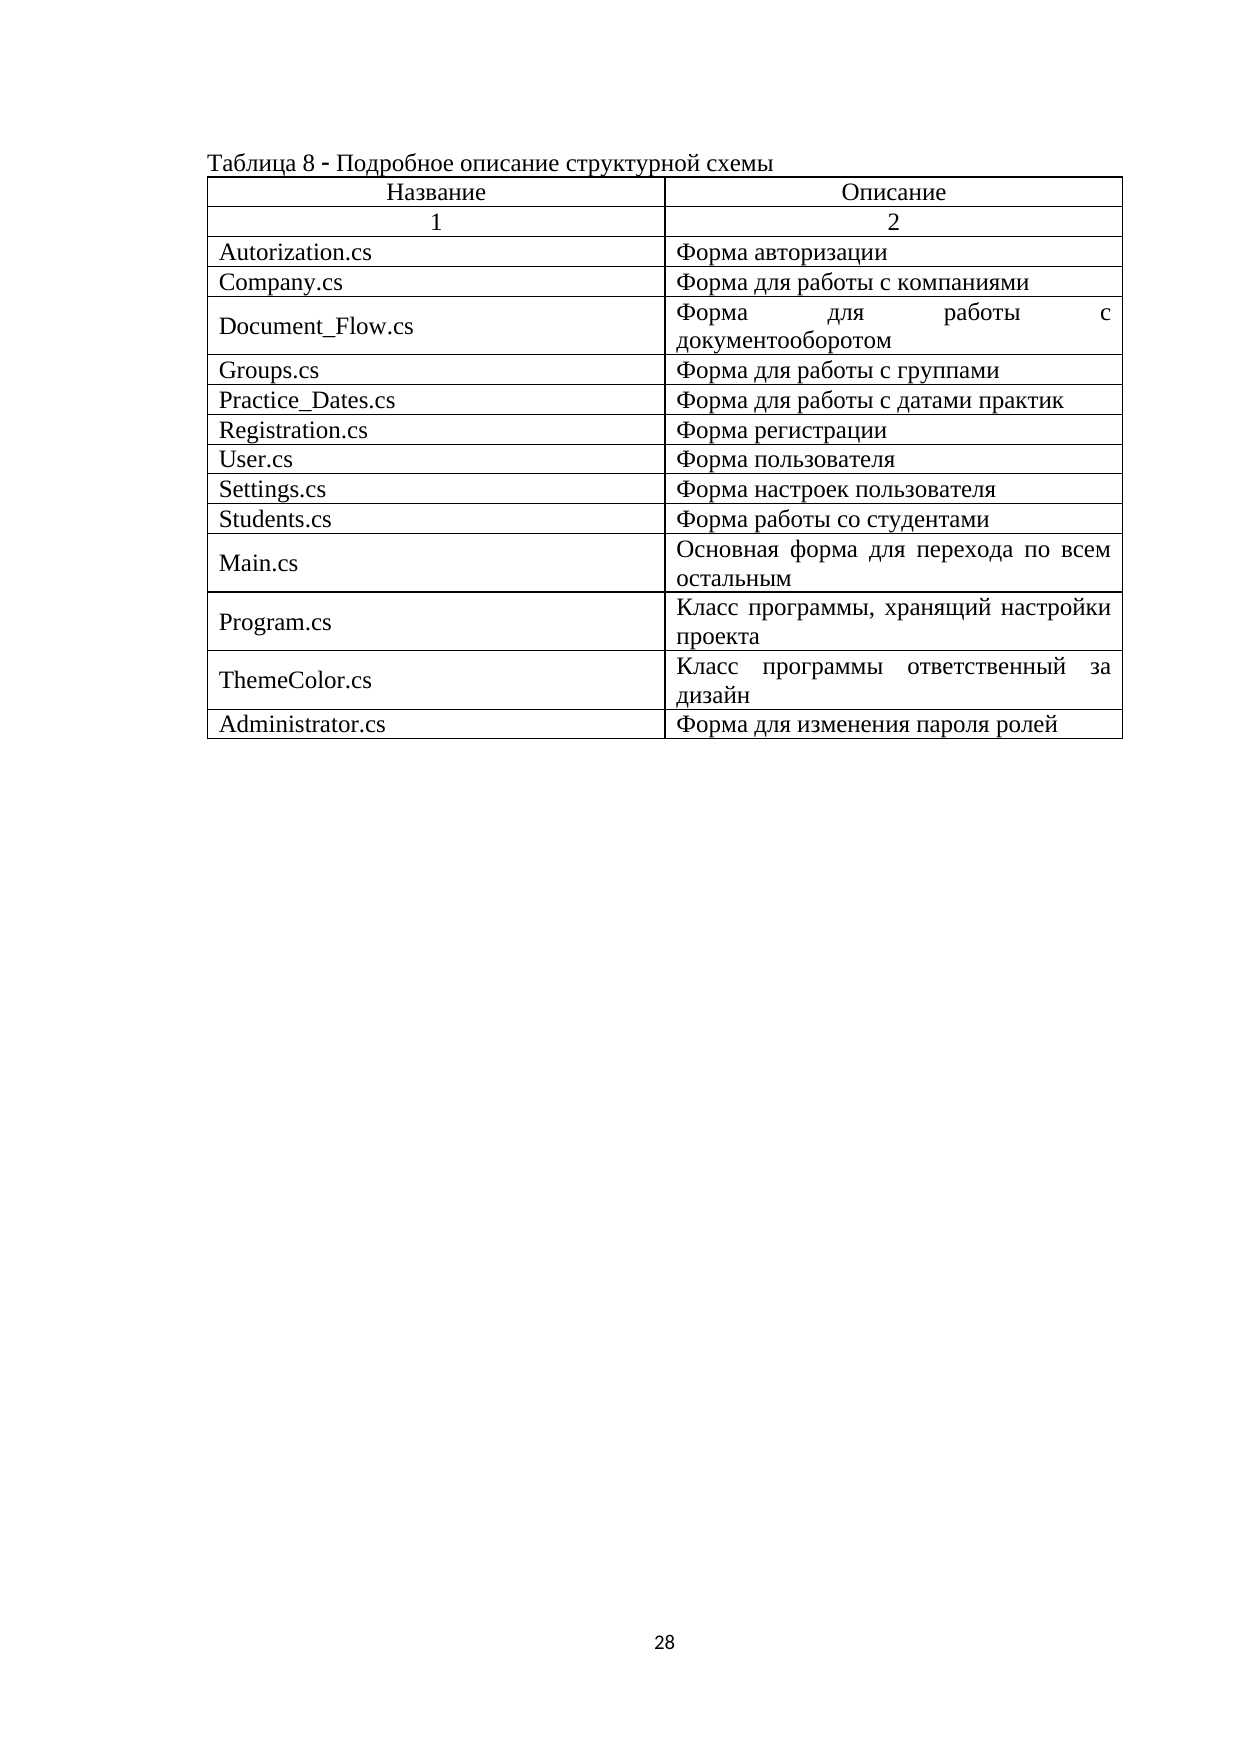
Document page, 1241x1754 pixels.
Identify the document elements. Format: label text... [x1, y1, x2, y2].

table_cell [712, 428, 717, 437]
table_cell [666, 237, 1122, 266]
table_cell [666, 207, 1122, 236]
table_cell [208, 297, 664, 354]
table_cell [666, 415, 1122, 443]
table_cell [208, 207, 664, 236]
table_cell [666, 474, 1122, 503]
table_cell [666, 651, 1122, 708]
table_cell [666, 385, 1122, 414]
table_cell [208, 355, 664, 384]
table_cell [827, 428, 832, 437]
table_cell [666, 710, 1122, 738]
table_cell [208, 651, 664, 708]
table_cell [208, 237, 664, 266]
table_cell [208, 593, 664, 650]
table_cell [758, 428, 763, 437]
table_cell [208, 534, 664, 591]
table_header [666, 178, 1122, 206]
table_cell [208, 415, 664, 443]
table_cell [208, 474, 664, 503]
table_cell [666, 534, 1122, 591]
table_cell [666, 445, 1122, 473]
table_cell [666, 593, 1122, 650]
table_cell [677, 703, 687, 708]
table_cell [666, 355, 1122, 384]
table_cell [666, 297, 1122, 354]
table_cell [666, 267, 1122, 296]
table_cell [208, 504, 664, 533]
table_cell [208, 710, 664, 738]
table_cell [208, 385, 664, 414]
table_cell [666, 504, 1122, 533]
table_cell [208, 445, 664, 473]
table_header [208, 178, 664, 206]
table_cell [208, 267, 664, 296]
text Таблица 8 Подробное описание структурной схемы [207, 148, 1122, 176]
